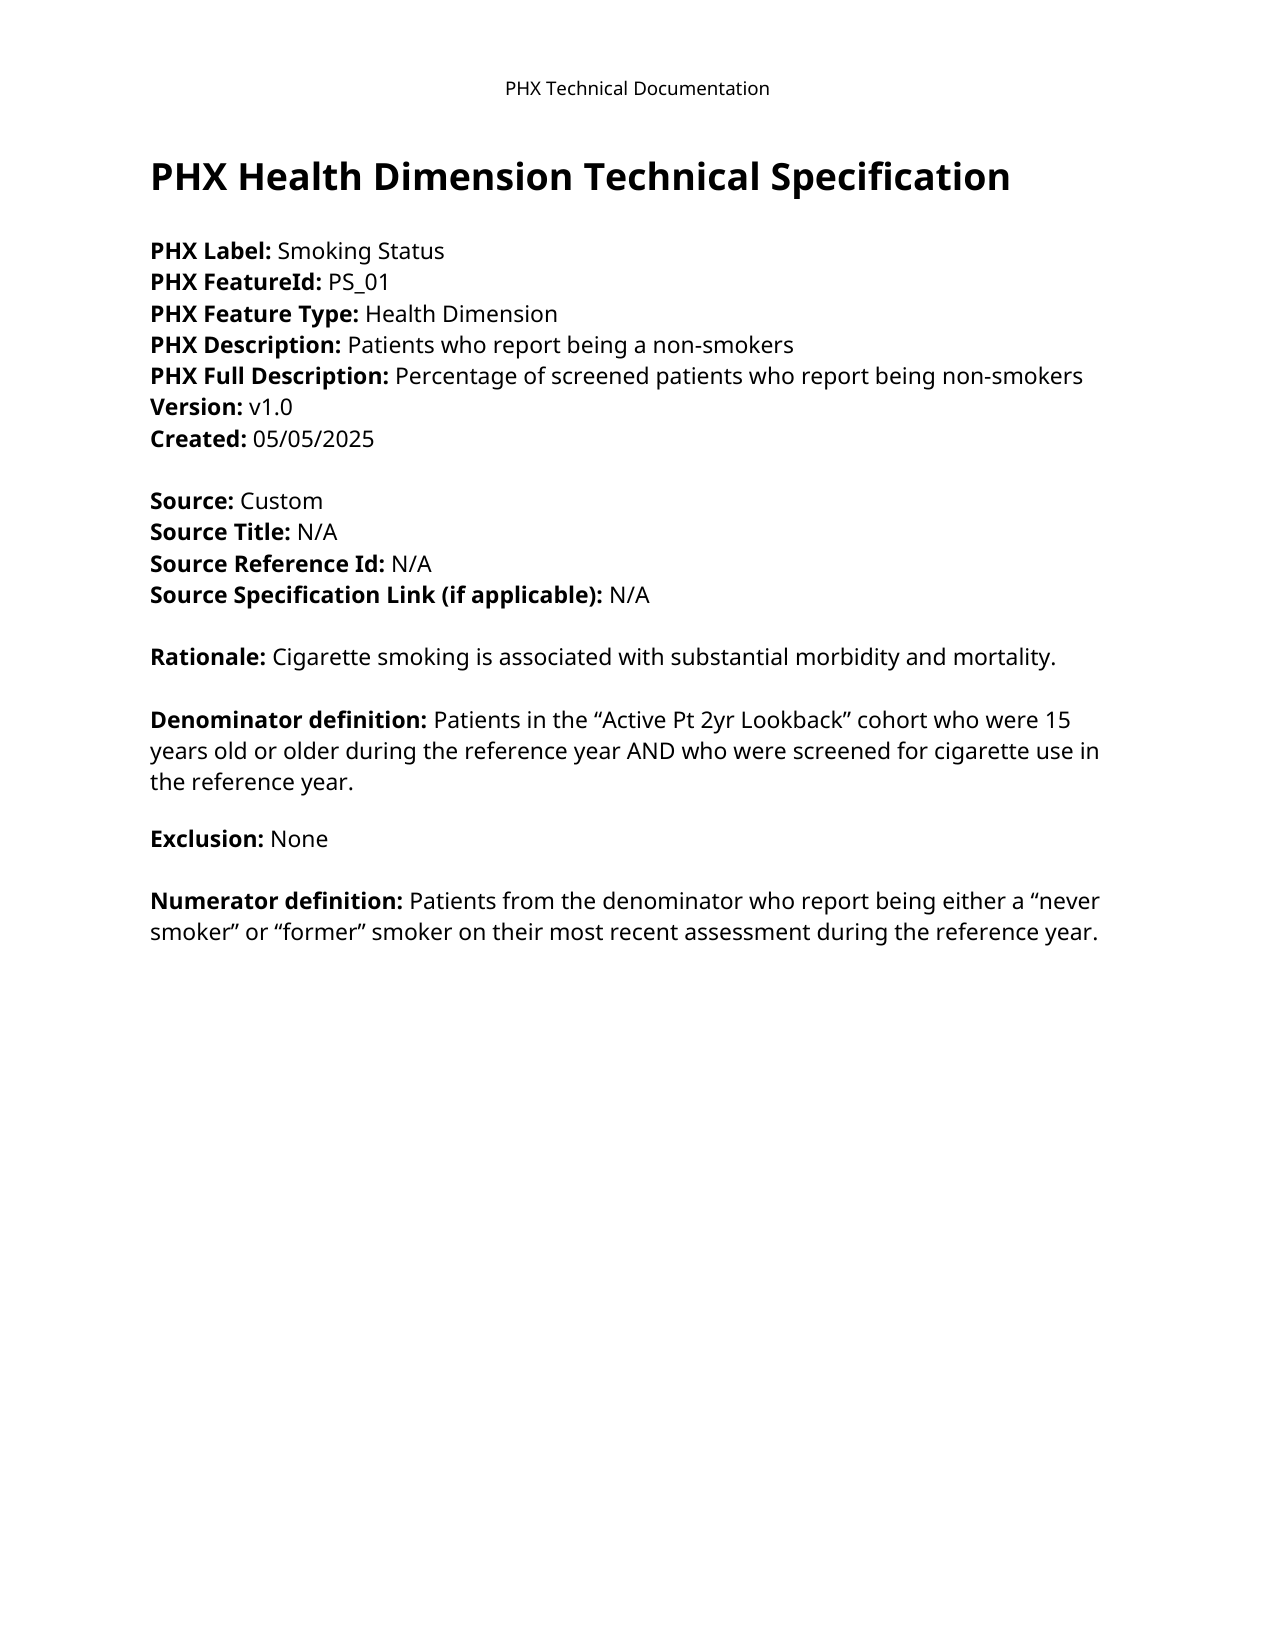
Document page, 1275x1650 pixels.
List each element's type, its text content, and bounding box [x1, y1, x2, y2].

text Exclusion: None [150, 823, 1125, 854]
text PHX Health Dimension Technical Specification PHX Label: Smoking Status PHX FeatureId: PS_01 PHX Feature Type: Health Dimension PHX Description: Patients who report being a non-smokers PHX Full Description: Percentage of screened patients who report being non-smokers [150, 150, 1125, 391]
text Rationale: Cigarette smoking is associated with substantial morbidity and mortality. [150, 641, 1125, 673]
text Version: v1.0 Created: 05/05/2025 Source: Custom [150, 391, 1125, 516]
text Denominator definition: Patients in the “Active Pt 2yr Lookback” cohort who were 15 years old or older during the reference year AND who were screened for cigarette use in the reference year. [150, 704, 1125, 798]
text Numerator definition: Patients from the denominator who report being either a “never smoker” or “former” smoker on their most recent assessment during the reference year. [150, 885, 1125, 948]
text Source Specification Link (if applicable): N/A [150, 579, 1125, 610]
text Source Title: N/A Source Reference Id: N/A [150, 516, 1125, 579]
